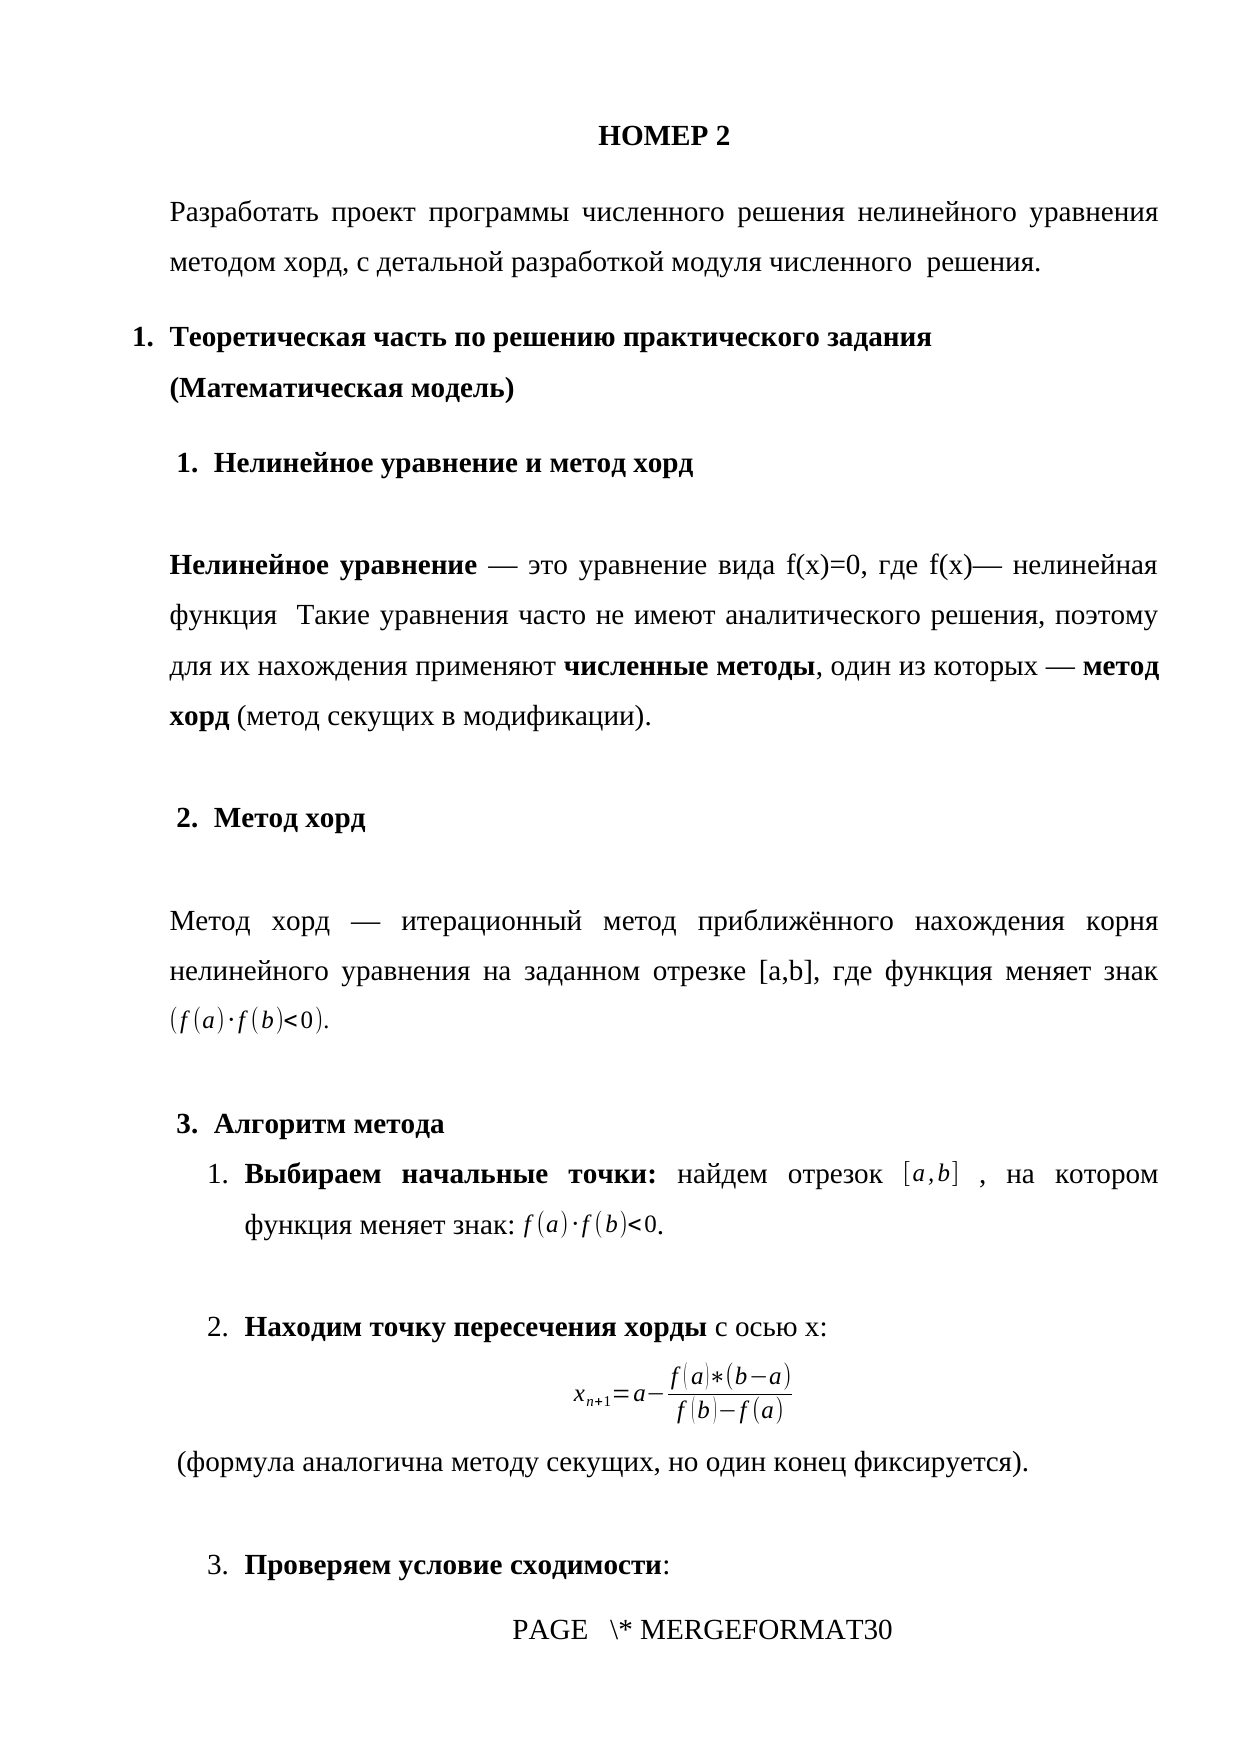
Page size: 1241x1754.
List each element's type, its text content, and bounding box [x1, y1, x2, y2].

list Проверяем условие сходимости: [207, 1547, 1159, 1580]
subtitle Алгоритм метода [176, 1106, 1159, 1139]
text Метод хорд — итерационный метод приближённого нахождения корня нелинейного уравнения на заданном отрезке [a,b], где функция меняет знак [169, 903, 1159, 1037]
subtitle НОМЕР 2 [169, 118, 1159, 152]
list Находим точку пересечения хорды с осью x: [207, 1309, 1159, 1343]
list Выбираем начальные точки: найдем отрезок , на котором функция меняет знак: . [207, 1157, 1159, 1240]
text (формула аналогична методу секущих, но один конец фиксируется). [169, 1444, 1159, 1478]
text Разработать проект программы численного решения нелинейного уравнения методом хорд, с детальной разработкой модуля численного решения. [169, 194, 1159, 278]
text Нелинейное уравнение — это уравнение вида f(x)=0, где f(x)— нелинейная функция Такие уравнения часто не имеют аналитического решения, поэтому для их нахождения применяют численные методы, один из которых — метод хорд (метод секущих в модификации). [169, 547, 1159, 731]
subtitle Теоретическая часть по решению практического задания (Математическая модель) [132, 319, 1159, 403]
subtitle Нелинейное уравнение и метод хорд [176, 445, 1159, 478]
subtitle Метод хорд [176, 801, 1159, 834]
